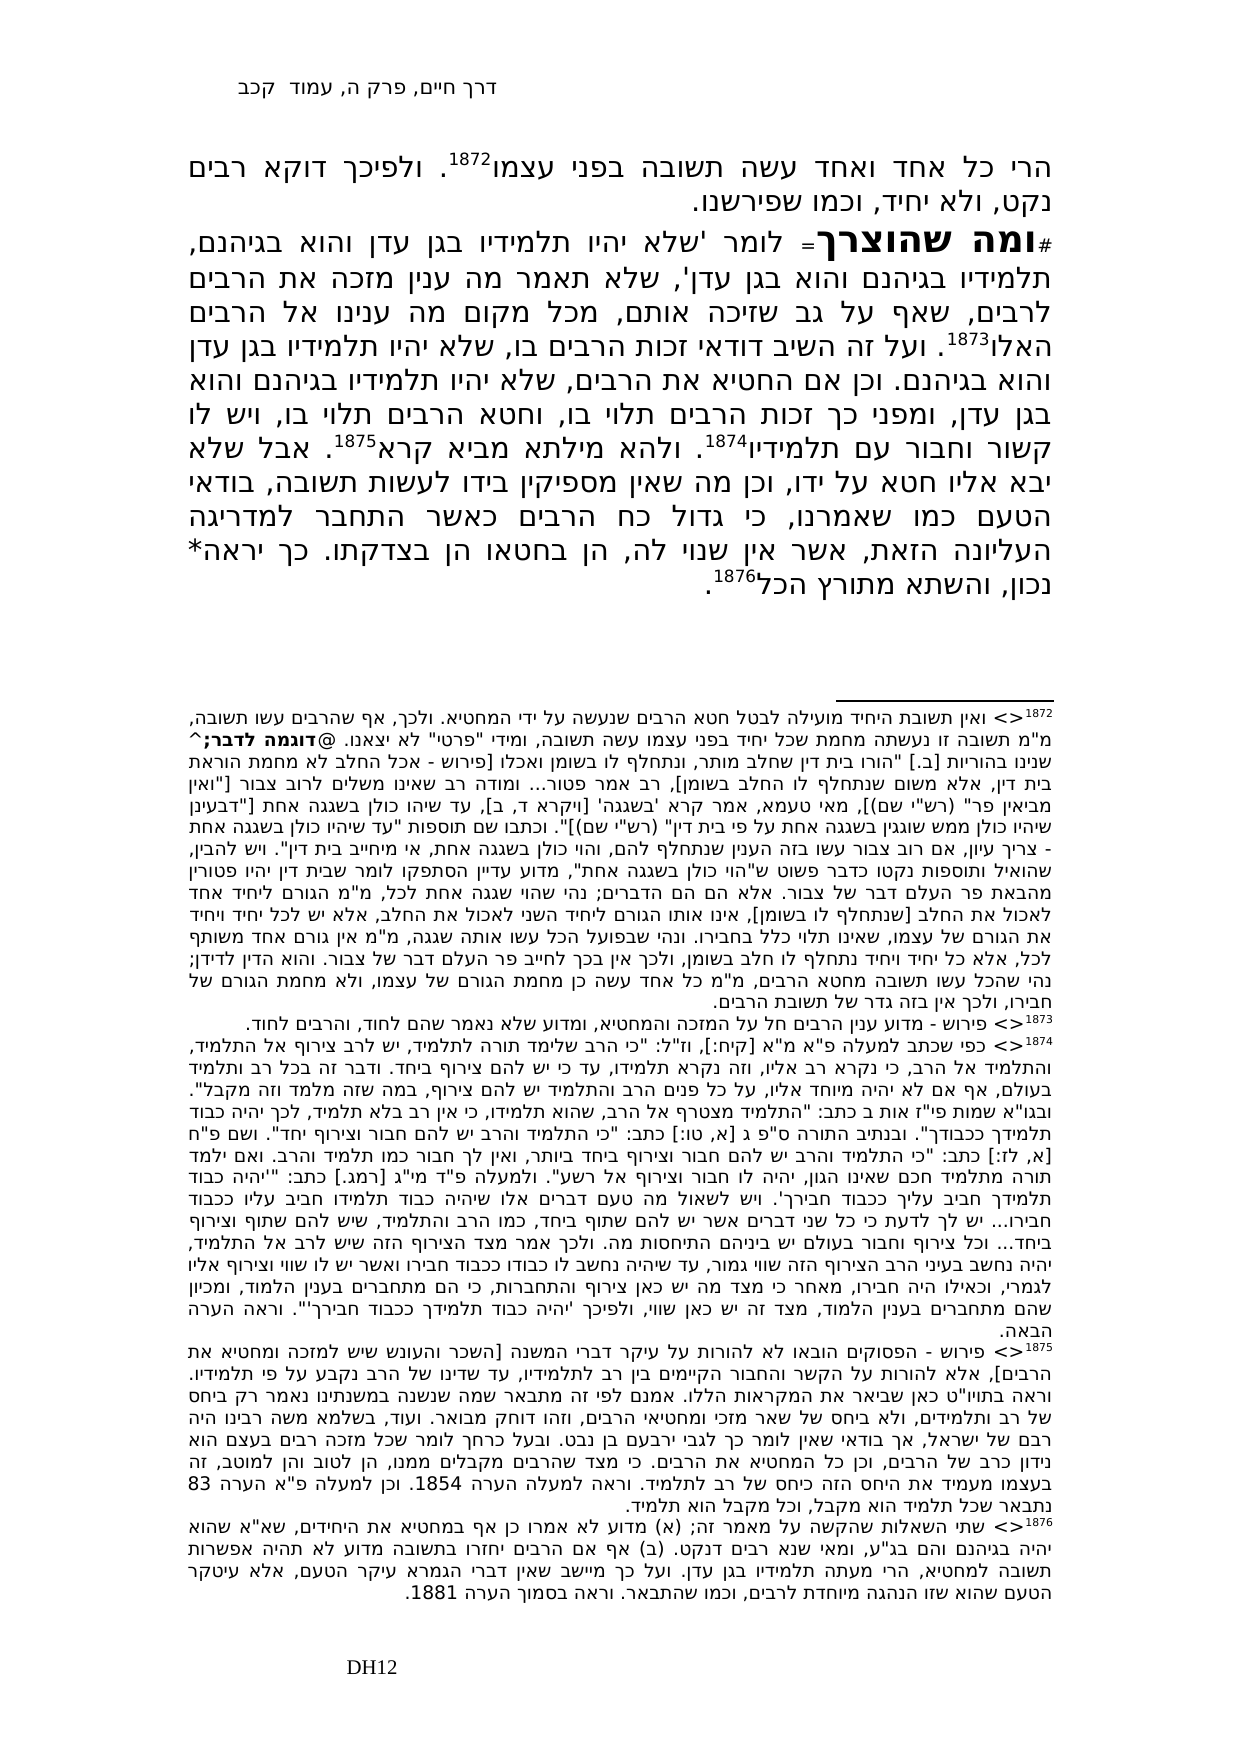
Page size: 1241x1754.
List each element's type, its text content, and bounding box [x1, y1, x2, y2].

text #ובגמרא= בפרק יום הכפורים (יומא פז.) 'כל המזכה את הרבים וכו', מאי טעמא, שלא יהא הוא בגיהנם ותלמידיו בגן עדן, שנאמר (תהלים טז, י) "כי לא תעזוב נפשי לשאול לא תתן חסידך לראות שחת". והמחטיא את הרבים אין מספיקין בידו לעשות תשובה, שלא יהא הוא בגן עדן ותלמידיו בגיהנם, שנאמר (משלי כח, יז) "אדם עשוק בדם נפש עד בור ינוס אל יתמכו בו", עד כאן. אין הפירוש כי דבר זה גורם שלא יבא חטא על המזכה את הרבים, ואין מספיקין בידו לעשות המחטיא את הרבים תשובה. שאם כן יקשה, אפילו המחטיא את היחידים נמי איכא למימר שלא יהיה הוא בגן עדן ותלמידיו בגיהנם, ומאי שנא רבים דנקט. ועוד קשיא, שהרי אם חזרו הרבים בתשובה, ויהיו התלמידים בגן עדן גם כן, למה לא יהא תשובה למחטיא, ומשמע שכל המחטיא את הרבים, אפילו עשו תשובה. אלא ודאי כמו שאמרנו, אף שהרבים עשו תשובה אין מועיל למחטיא, וטעם ש'אין מספיקין בידו לעשות תשובה', מפני שגדול כל כך כח הרבים. ואפילו אם עשו הרבים תשובה, הרי כל אחד ואחד עשה תשובה בפני עצמו. ולפיכך דוקא רבים נקט, ולא יחיד, וכמו שפירשנו. [187, 150, 1053, 218]
text #ומה שהוצרך= לומר 'שלא יהיו תלמידיו בגן עדן והוא בגיהנם, תלמידיו בגיהנם והוא בגן עדן', שלא תאמר מה ענין מזכה את הרבים לרבים, שאף על גב שזיכה אותם, מכל מקום מה ענינו אל הרבים האלו. ועל זה השיב דודאי זכות הרבים בו, שלא יהיו תלמידיו בגן עדן והוא בגיהנם. וכן אם החטיא את הרבים, שלא יהיו תלמידיו בגיהנם והוא בגן עדן, ומפני כך זכות הרבים תלוי בו, וחטא הרבים תלוי בו, ויש לו קשור וחבור עם תלמידיו. ולהא מילתא מביא קרא. אבל שלא יבא אליו חטא על ידו, וכן מה שאין מספיקין בידו לעשות תשובה, בודאי הטעם כמו שאמרנו, כי גדול כח הרבים כאשר התחבר למדריגה העליונה הזאת, אשר אין שנוי לה, הן בחטאו הן בצדקתו. כך יראה* נכון, והשתא מתורץ הכל. [187, 218, 1053, 601]
